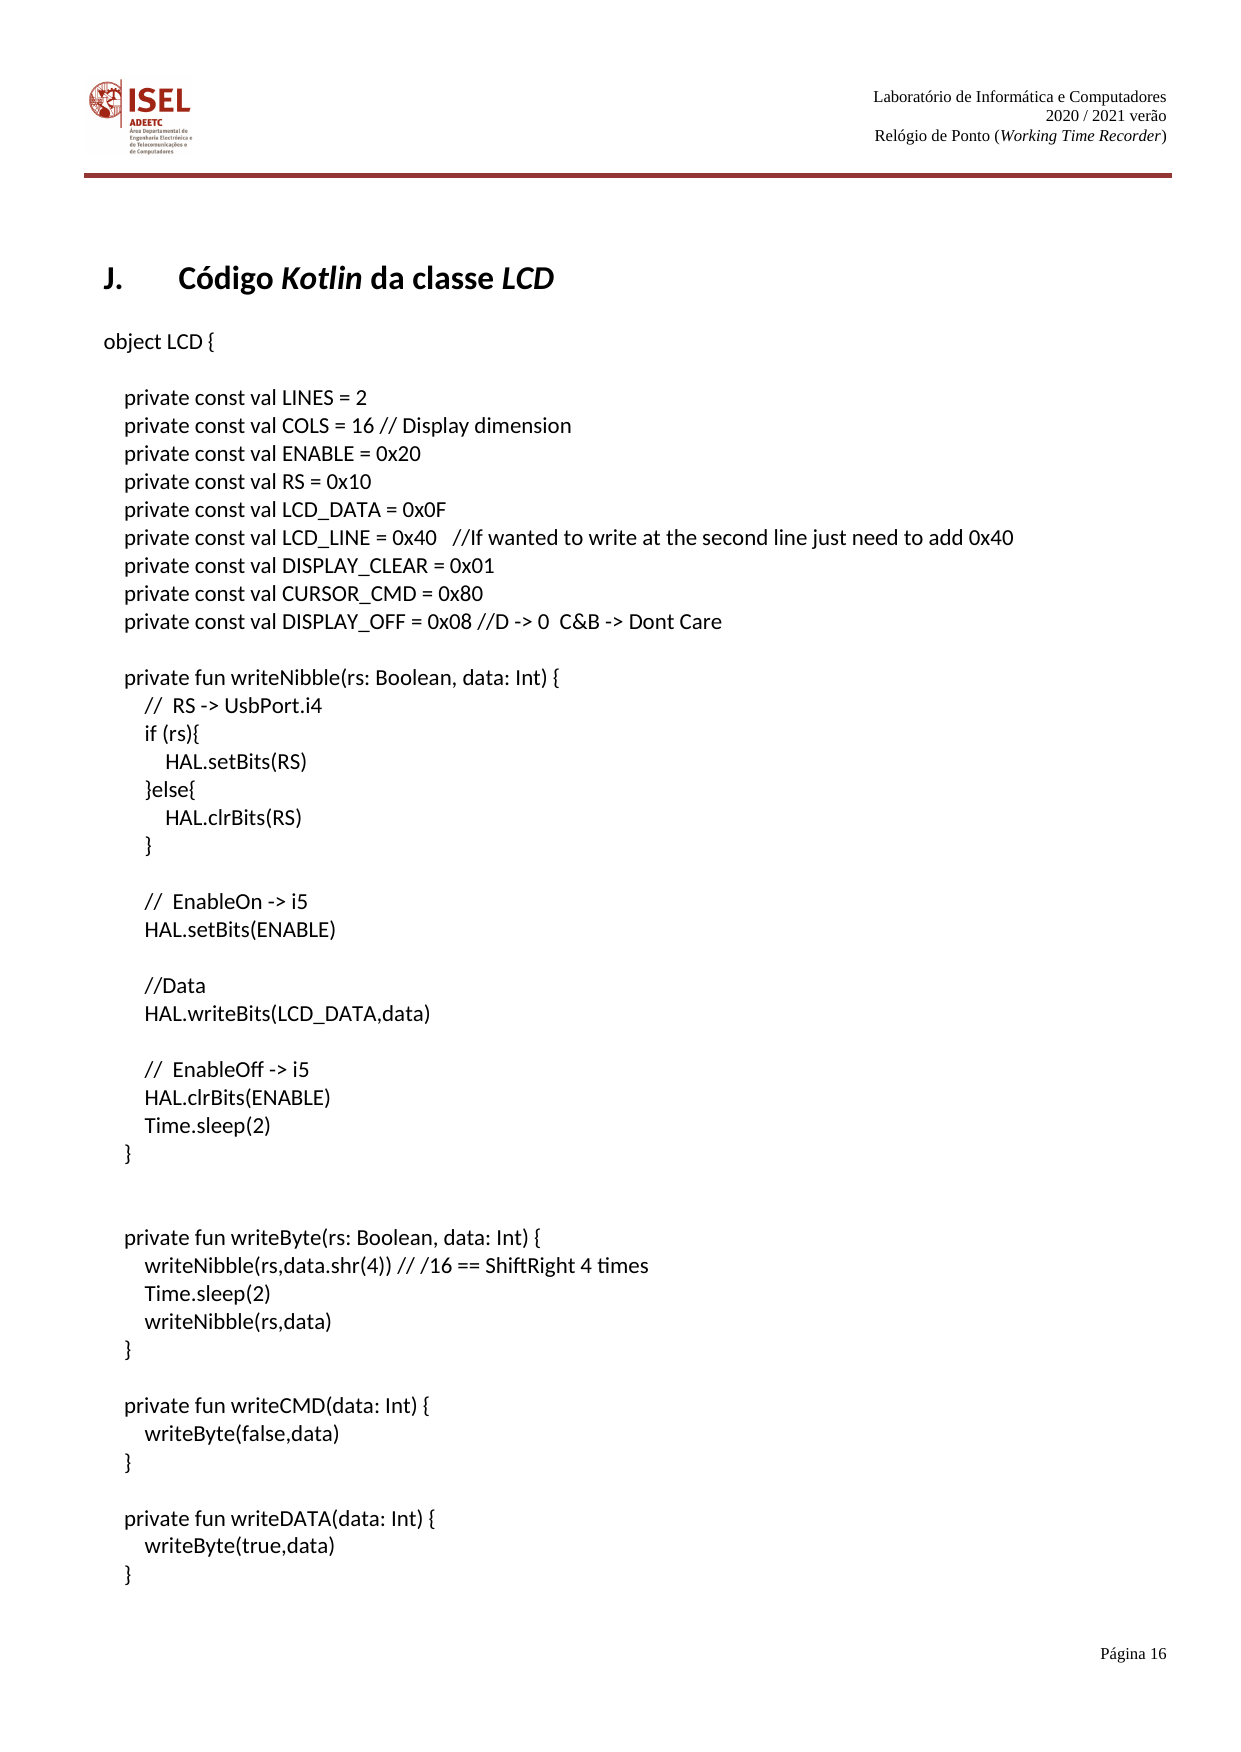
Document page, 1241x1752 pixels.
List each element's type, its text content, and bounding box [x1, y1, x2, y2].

text writeNibble(rs,data.shr(4)) // /16 == ShiftRight 4 times [103, 1251, 1166, 1279]
text private fun writeNibble(rs: Boolean, data: Int) { [103, 663, 1166, 691]
text HAL.setBits(ENABLE) [103, 915, 1166, 943]
text // RS -> UsbPort.i4 [103, 691, 1166, 719]
text // EnableOn -> i5 [103, 887, 1166, 915]
text //Data [103, 971, 1166, 999]
text HAL.clrBits(RS) [103, 803, 1166, 831]
text } [103, 1448, 1166, 1476]
text HAL.writeBits(LCD_DATA,data) [103, 999, 1166, 1027]
text HAL.clrBits(ENABLE) [103, 1083, 1166, 1111]
text Código Kotlin da classe LCD [103, 257, 1166, 297]
text Time.sleep(2) [103, 1279, 1166, 1307]
text writeByte(false,data) [103, 1419, 1166, 1448]
text } [103, 831, 1166, 859]
text private const val LCD_LINE = 0x40 //If wanted to write at the second line just need to add 0x40 [103, 523, 1166, 551]
text private const val LINES = 2 [103, 383, 1166, 411]
text }else{ [103, 775, 1166, 803]
text object LCD { [103, 327, 1166, 355]
text if (rs){ [103, 719, 1166, 747]
text } [103, 1336, 1166, 1363]
text private const val DISPLAY_OFF = 0x08 //D -> 0 C&B -> Dont Care [103, 607, 1166, 635]
text writeNibble(rs,data) [103, 1307, 1166, 1336]
text writeByte(true,data) [103, 1532, 1166, 1560]
text } [103, 1139, 1166, 1167]
text Time.sleep(2) [103, 1111, 1166, 1139]
text private const val CURSOR_CMD = 0x80 [103, 579, 1166, 607]
text private const val ENABLE = 0x20 [103, 439, 1166, 467]
text private const val LCD_DATA = 0x0F [103, 495, 1166, 523]
text private fun writeCMD(data: Int) { [103, 1392, 1166, 1419]
text } [103, 1560, 1166, 1588]
text private fun writeDATA(data: Int) { [103, 1504, 1166, 1532]
text private const val COLS = 16 // Display dimension [103, 411, 1166, 439]
text private const val RS = 0x10 [103, 467, 1166, 495]
text private const val DISPLAY_CLEAR = 0x01 [103, 551, 1166, 579]
text // EnableOff -> i5 [103, 1055, 1166, 1083]
text HAL.setBits(RS) [103, 747, 1166, 775]
text private fun writeByte(rs: Boolean, data: Int) { [103, 1223, 1166, 1251]
